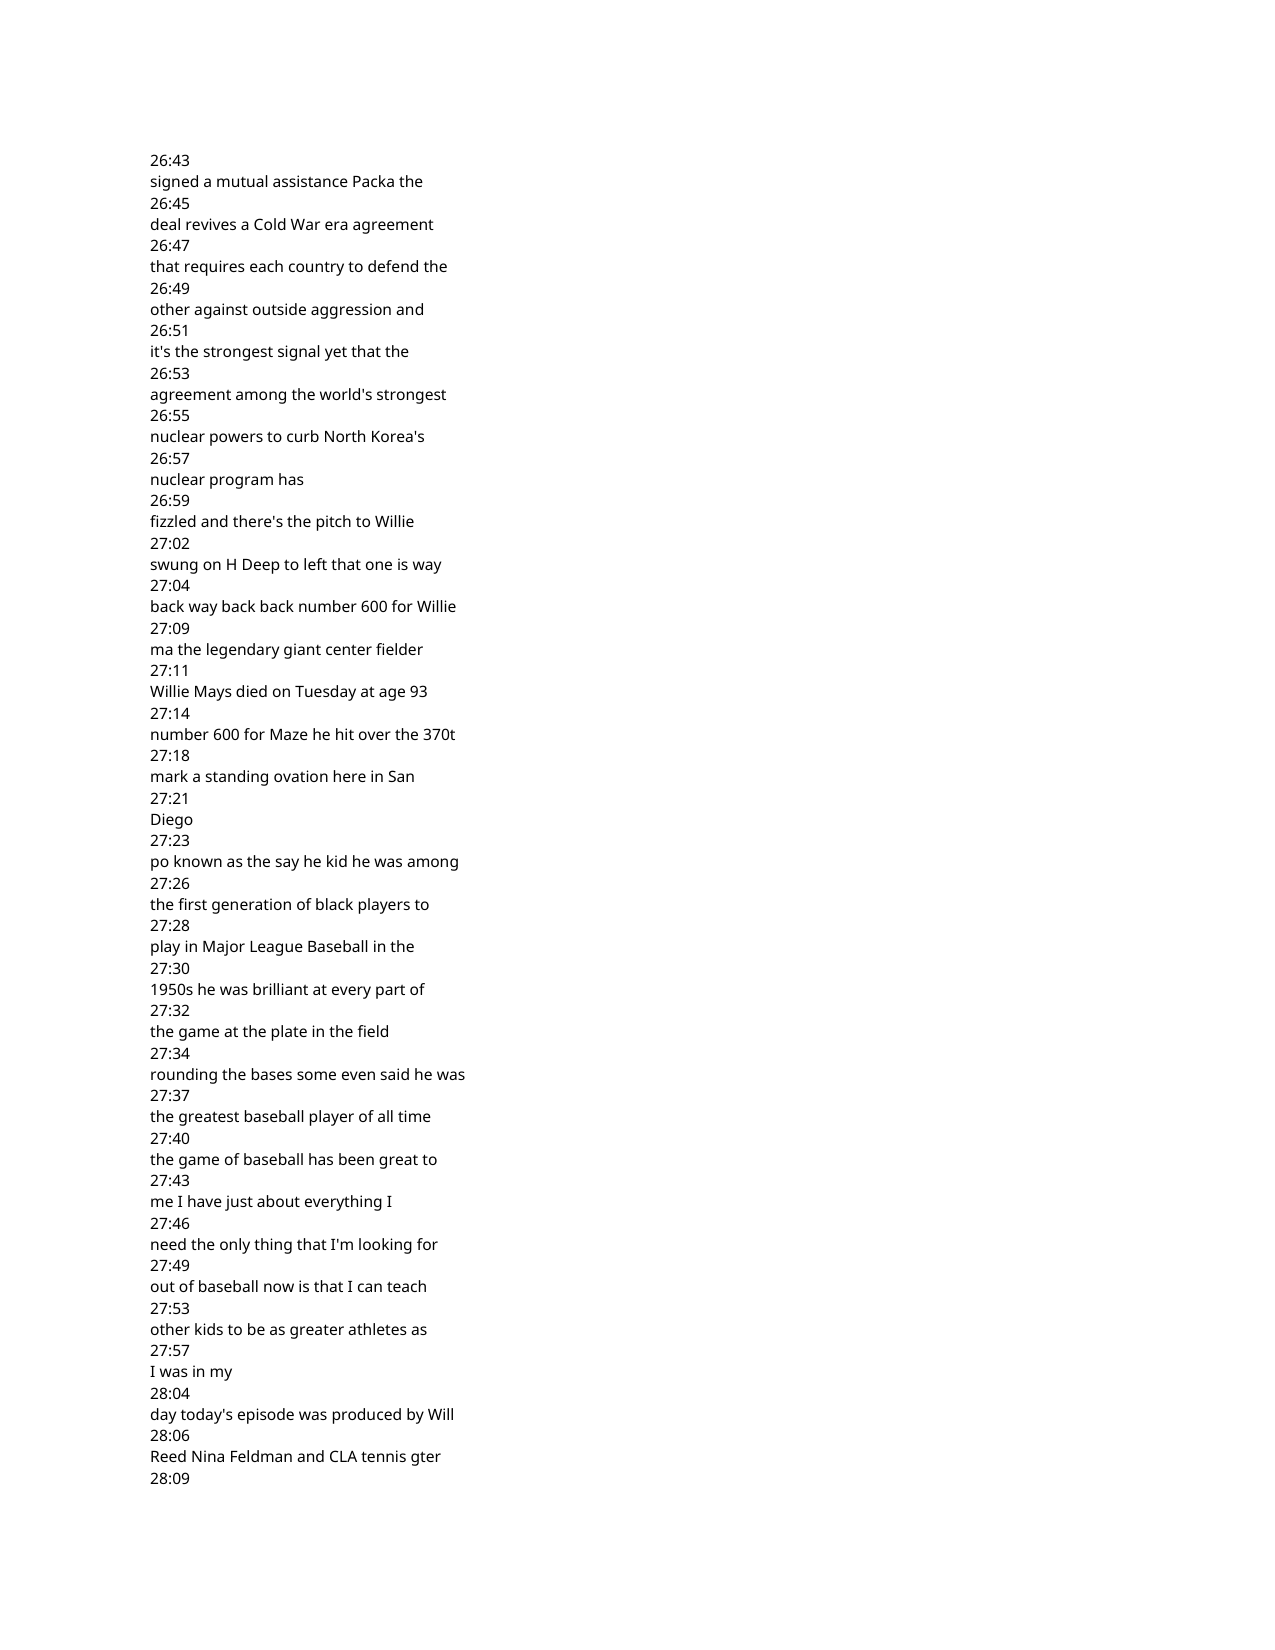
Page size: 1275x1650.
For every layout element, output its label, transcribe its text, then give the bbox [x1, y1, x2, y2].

text that requires each country to defend the [150, 256, 1125, 277]
text 27:18 [150, 745, 1125, 766]
text the game at the plate in the field [150, 1021, 1125, 1042]
text 27:32 [150, 1000, 1125, 1021]
text me I have just about everything I [150, 1191, 1125, 1212]
text 27:40 [150, 1127, 1125, 1149]
text agreement among the world's strongest [150, 384, 1125, 405]
text other kids to be as greater athletes as [150, 1319, 1125, 1340]
text the greatest baseball player of all time [150, 1106, 1125, 1127]
text 26:43 [150, 150, 1125, 171]
text need the only thing that I'm looking for [150, 1234, 1125, 1255]
text nuclear program has [150, 469, 1125, 490]
text 27:04 [150, 575, 1125, 596]
text the first generation of black players to [150, 894, 1125, 915]
text fizzled and there's the pitch to Willie [150, 511, 1125, 532]
text 28:04 [150, 1382, 1125, 1404]
text 27:57 [150, 1340, 1125, 1361]
text out of baseball now is that I can teach [150, 1276, 1125, 1297]
text po known as the say he kid he was among [150, 851, 1125, 872]
text Reed Nina Feldman and CLA tennis gter [150, 1446, 1125, 1467]
text number 600 for Maze he hit over the 370t [150, 724, 1125, 745]
text day today's episode was produced by Will [150, 1404, 1125, 1425]
text 27:14 [150, 702, 1125, 724]
text 27:11 [150, 660, 1125, 681]
text 27:09 [150, 617, 1125, 639]
text 27:30 [150, 957, 1125, 979]
text swung on H Deep to left that one is way [150, 554, 1125, 575]
text deal revives a Cold War era agreement [150, 214, 1125, 235]
text 26:55 [150, 405, 1125, 426]
text 26:53 [150, 362, 1125, 384]
text 27:46 [150, 1212, 1125, 1234]
text 27:37 [150, 1085, 1125, 1106]
text 26:51 [150, 320, 1125, 341]
text 27:23 [150, 830, 1125, 851]
text 27:26 [150, 872, 1125, 894]
text 27:53 [150, 1297, 1125, 1319]
text 27:49 [150, 1255, 1125, 1276]
text back way back back number 600 for Willie [150, 596, 1125, 617]
text I was in my [150, 1361, 1125, 1382]
text 28:06 [150, 1425, 1125, 1446]
text 27:43 [150, 1170, 1125, 1191]
text the game of baseball has been great to [150, 1149, 1125, 1170]
text other against outside aggression and [150, 299, 1125, 320]
text play in Major League Baseball in the [150, 936, 1125, 957]
text signed a mutual assistance Packa the [150, 171, 1125, 192]
text 26:57 [150, 447, 1125, 469]
text nuclear powers to curb North Korea's [150, 426, 1125, 447]
text 28:09 [150, 1467, 1125, 1489]
text 27:21 [150, 787, 1125, 809]
text 26:49 [150, 277, 1125, 299]
text 27:34 [150, 1042, 1125, 1064]
text it's the strongest signal yet that the [150, 341, 1125, 362]
text 26:47 [150, 235, 1125, 256]
text Willie Mays died on Tuesday at age 93 [150, 681, 1125, 702]
text 26:45 [150, 192, 1125, 214]
text 27:28 [150, 915, 1125, 936]
text mark a standing ovation here in San [150, 766, 1125, 787]
text 1950s he was brilliant at every part of [150, 979, 1125, 1000]
text Diego [150, 809, 1125, 830]
text 27:02 [150, 532, 1125, 554]
text ma the legendary giant center fielder [150, 639, 1125, 660]
text 26:59 [150, 490, 1125, 511]
text rounding the bases some even said he was [150, 1064, 1125, 1085]
